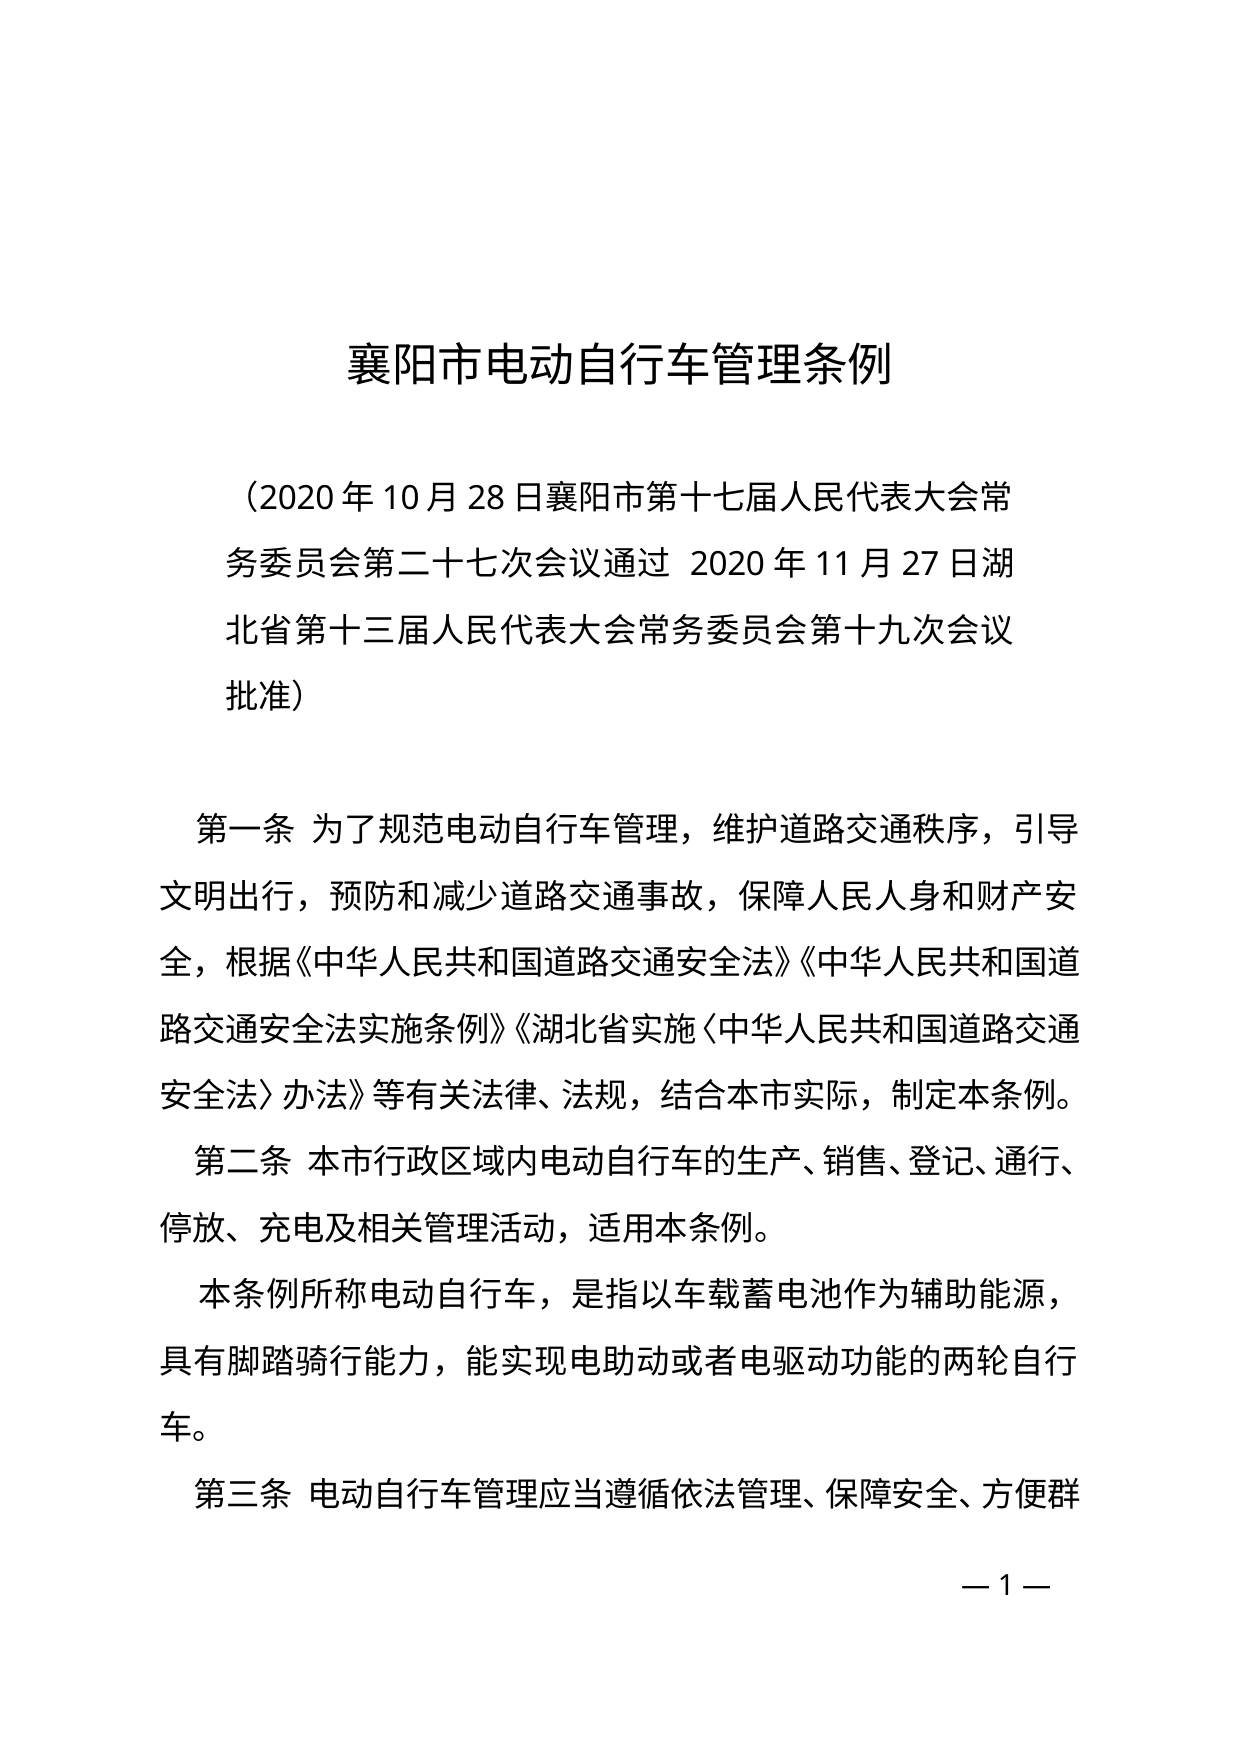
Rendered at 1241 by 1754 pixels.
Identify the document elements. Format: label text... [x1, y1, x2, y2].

text 襄阳市电动自行车管理条例 [159, 329, 1081, 395]
text 第二条 本市行政区域内电动自行车的生产、销售、登记、通行、停放、充电及相关管理活动，适用本条例。 [159, 1193, 1081, 1326]
text 本条例所称电动自行车，是指以车载蓄电池作为辅助能源，具有脚踏骑行能力，能实现电助动或者电驱动功能的两轮自行车。 [159, 1326, 1081, 1525]
text 第一条 为了规范电动自行车管理，维护道路交通秩序，引导文明出行，预防和减少道路交通事故，保障人民人身和财产安全，根据《中华人民共和国道路交通安全法》《中华人民共和国道路交通安全法实施条例》《湖北省实施〈中华人民共和国道路交通安全法〉办法》等有关法律、法规，结合本市实际，制定本条例。 [159, 794, 1081, 1193]
text （2020年10月28日襄阳市第十七届人民代表大会常务委员会第二十七次会议通过 2020年11月27日湖北省第十三届人民代表大会常务委员会第十九次会议批准） [225, 462, 1015, 727]
